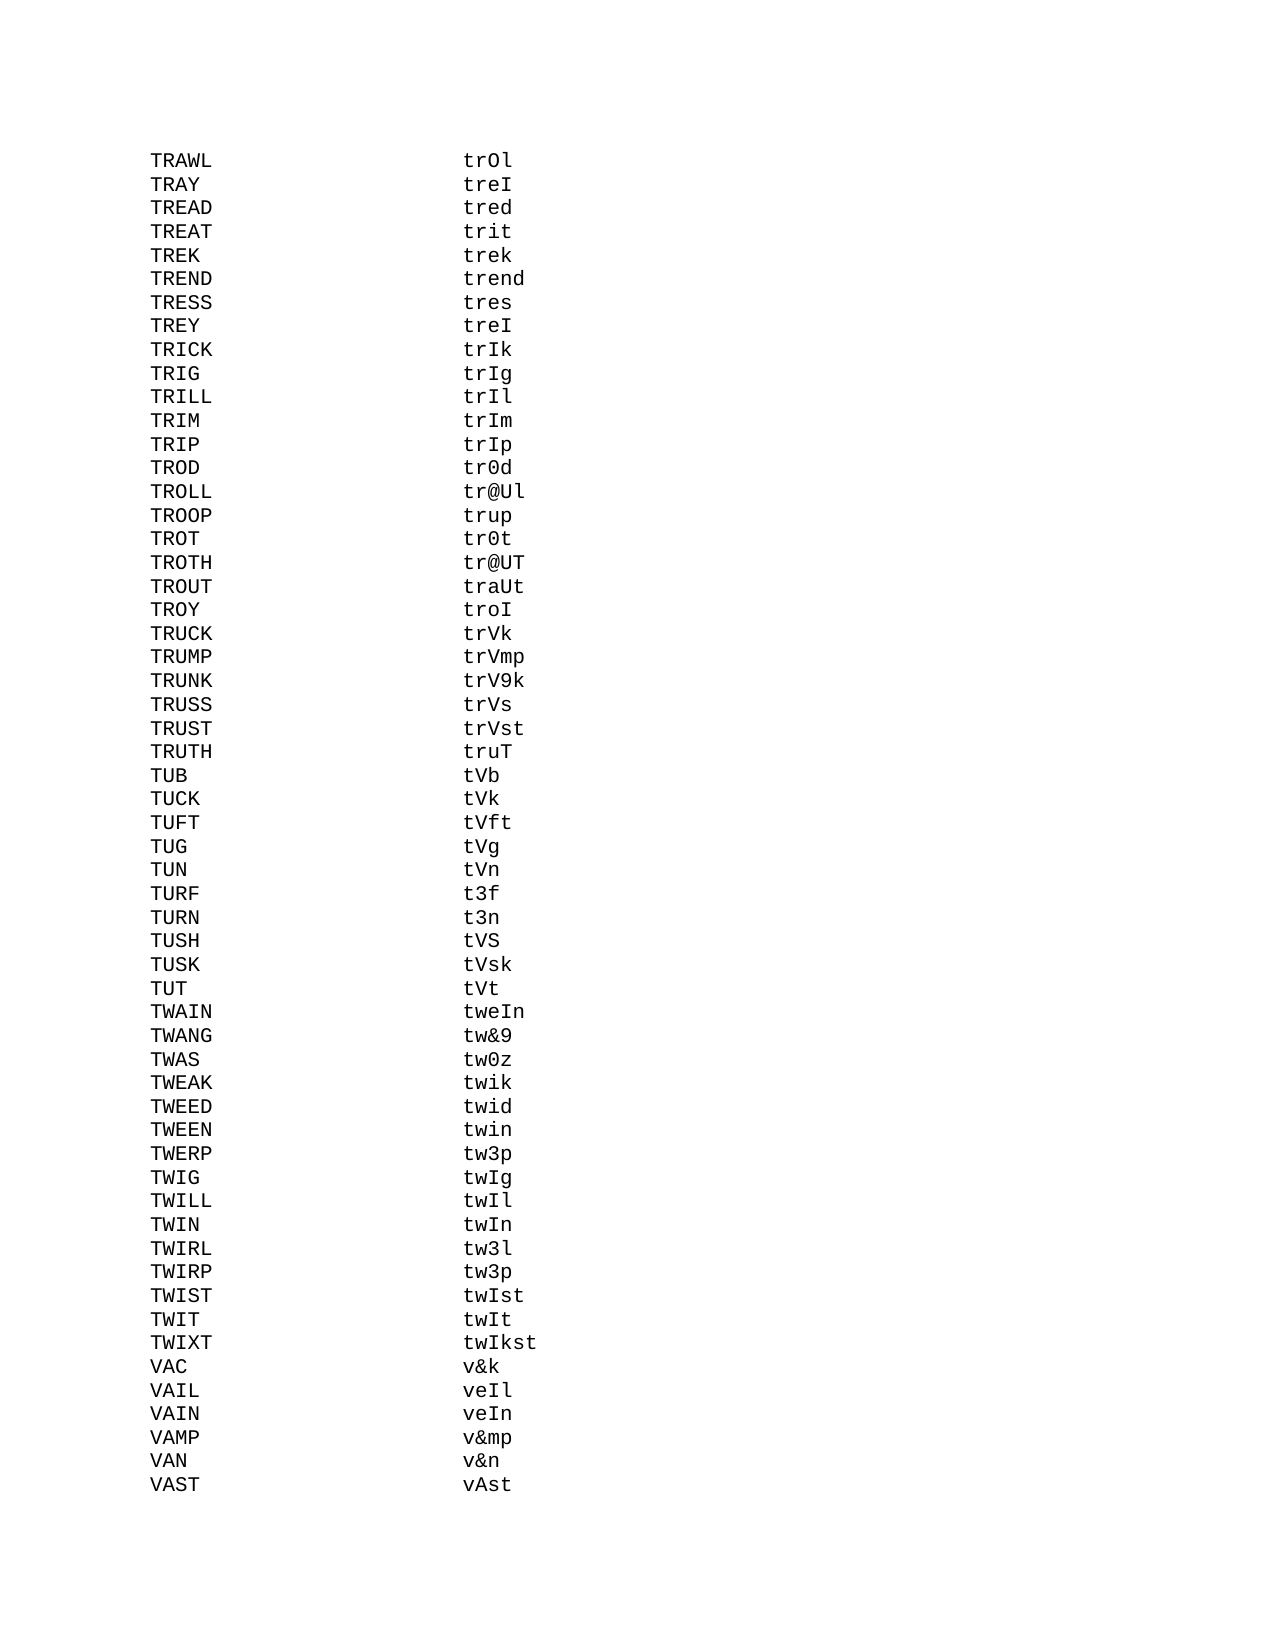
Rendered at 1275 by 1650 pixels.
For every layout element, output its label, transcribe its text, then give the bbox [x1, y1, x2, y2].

text TWEAK twik [150, 1072, 1125, 1096]
text VAIL veIl [150, 1379, 1125, 1403]
text TUG tVg [150, 836, 1125, 859]
text TWEED twid [150, 1096, 1125, 1119]
text TRAWL trOl [150, 150, 1125, 174]
text TWIST twIst [150, 1285, 1125, 1309]
text TROUT traUt [150, 576, 1125, 599]
text TWAS tw0z [150, 1048, 1125, 1072]
text TWIG twIg [150, 1167, 1125, 1190]
text VAST vAst [150, 1474, 1125, 1498]
text TRAY treI [150, 174, 1125, 197]
text TRUNK trV9k [150, 670, 1125, 694]
text TWIRP tw3p [150, 1261, 1125, 1285]
text TWEEN twin [150, 1119, 1125, 1143]
text TRICK trIk [150, 339, 1125, 363]
text VAIN veIn [150, 1403, 1125, 1427]
text TRIG trIg [150, 363, 1125, 386]
text TREND trend [150, 268, 1125, 292]
text TREAD tred [150, 197, 1125, 221]
text TROD tr0d [150, 457, 1125, 481]
text TROTH tr@UT [150, 552, 1125, 576]
text TURF t3f [150, 883, 1125, 907]
text TRESS tres [150, 292, 1125, 316]
text TREK trek [150, 244, 1125, 268]
text TRUTH truT [150, 741, 1125, 765]
text TROOP trup [150, 505, 1125, 528]
text TUSH tVS [150, 930, 1125, 954]
text TWIXT twIkst [150, 1332, 1125, 1356]
text TWIT twIt [150, 1309, 1125, 1332]
text TRUST trVst [150, 717, 1125, 741]
text TWANG tw&9 [150, 1025, 1125, 1048]
text TROT tr0t [150, 528, 1125, 552]
text TRUCK trVk [150, 623, 1125, 647]
text TUCK tVk [150, 788, 1125, 812]
text TWIN twIn [150, 1214, 1125, 1238]
text TREAT trit [150, 221, 1125, 244]
text TRUSS trVs [150, 694, 1125, 717]
text TROLL tr@Ul [150, 481, 1125, 505]
text TRUMP trVmp [150, 647, 1125, 670]
text TWILL twIl [150, 1190, 1125, 1214]
text TRIP trIp [150, 434, 1125, 457]
text TUFT tVft [150, 812, 1125, 836]
text VAC v&k [150, 1356, 1125, 1379]
text VAN v&n [150, 1451, 1125, 1474]
text TUB tVb [150, 765, 1125, 788]
text TWERP tw3p [150, 1143, 1125, 1167]
text VAMP v&mp [150, 1427, 1125, 1451]
text TUSK tVsk [150, 954, 1125, 978]
text TURN t3n [150, 907, 1125, 930]
text TUT tVt [150, 978, 1125, 1001]
text TREY treI [150, 316, 1125, 339]
text TROY troI [150, 599, 1125, 623]
text TWIRL tw3l [150, 1238, 1125, 1261]
text TRIM trIm [150, 410, 1125, 434]
text TRILL trIl [150, 386, 1125, 410]
text TWAIN tweIn [150, 1001, 1125, 1025]
text TUN tVn [150, 859, 1125, 883]
